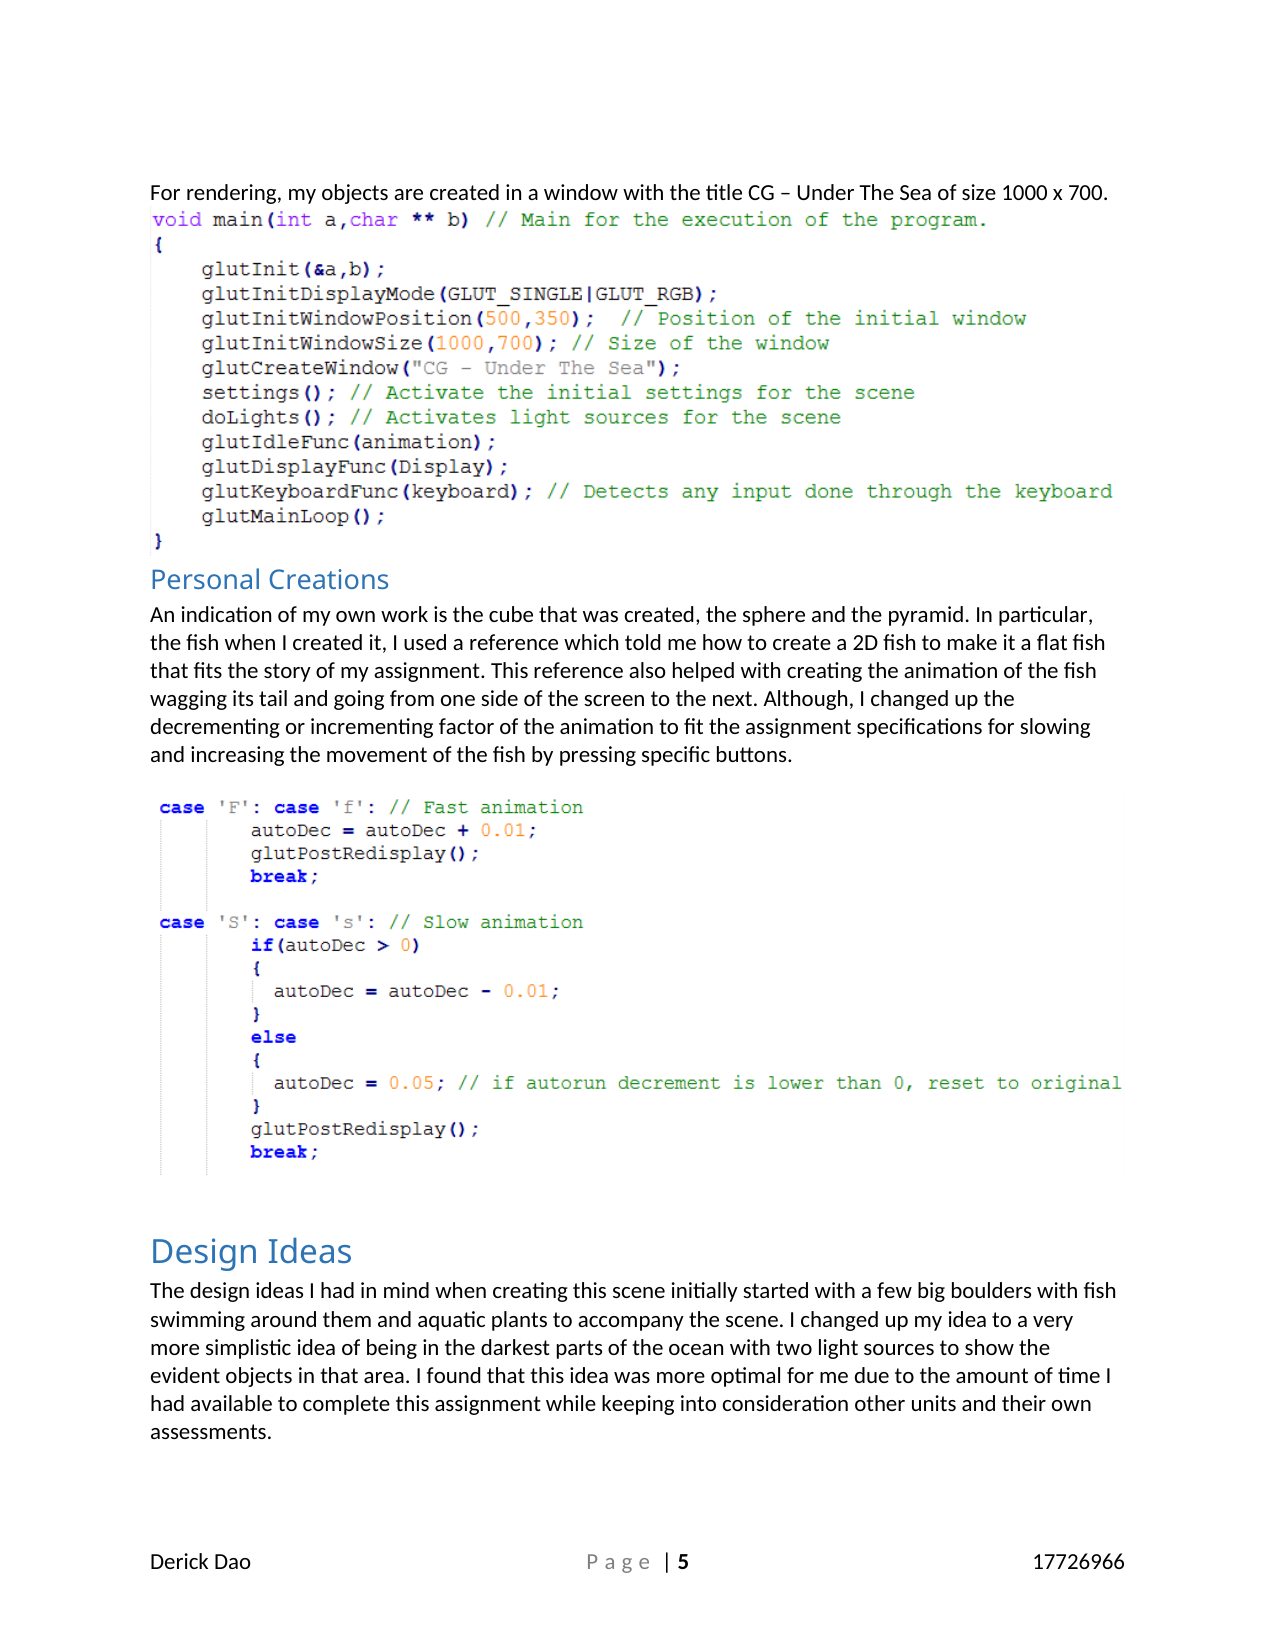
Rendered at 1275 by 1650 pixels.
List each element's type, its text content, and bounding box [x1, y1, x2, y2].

text An indication of my own work is the cube that was created, the sphere and the pyramid. In particular, the fish when I created it, I used a reference which told me how to create a 2D fish to make it a flat fish that fits the story of my assignment. This reference also helped with creating the animation of the fish wagging its tail and going from one side of the screen to the next. Although, I changed up the decrementing or incrementing factor of the animation to fit the assignment specifications for slowing and increasing the movement of the fish by pressing specific buttons. [150, 600, 1125, 768]
subtitle Personal Creations [150, 561, 1125, 597]
subtitle Design Ideas [150, 1228, 1125, 1273]
picture [150, 796, 1125, 1175]
picture [150, 206, 1125, 557]
text For rendering, my objects are created in a window with the title CG – Under The Sea of size 1000 x 700. [150, 178, 1125, 206]
text The design ideas I had in mind when creating this scene initially started with a few big boulders with fish swimming around them and aquatic plants to accompany the scene. I changed up my idea to a very more simplistic idea of being in the darkest parts of the ocean with two light sources to show the evident objects in that area. I found that this idea was more optimal for me due to the amount of time I had available to complete this assignment while keeping into consideration other units and their own assessments. [150, 1277, 1125, 1445]
